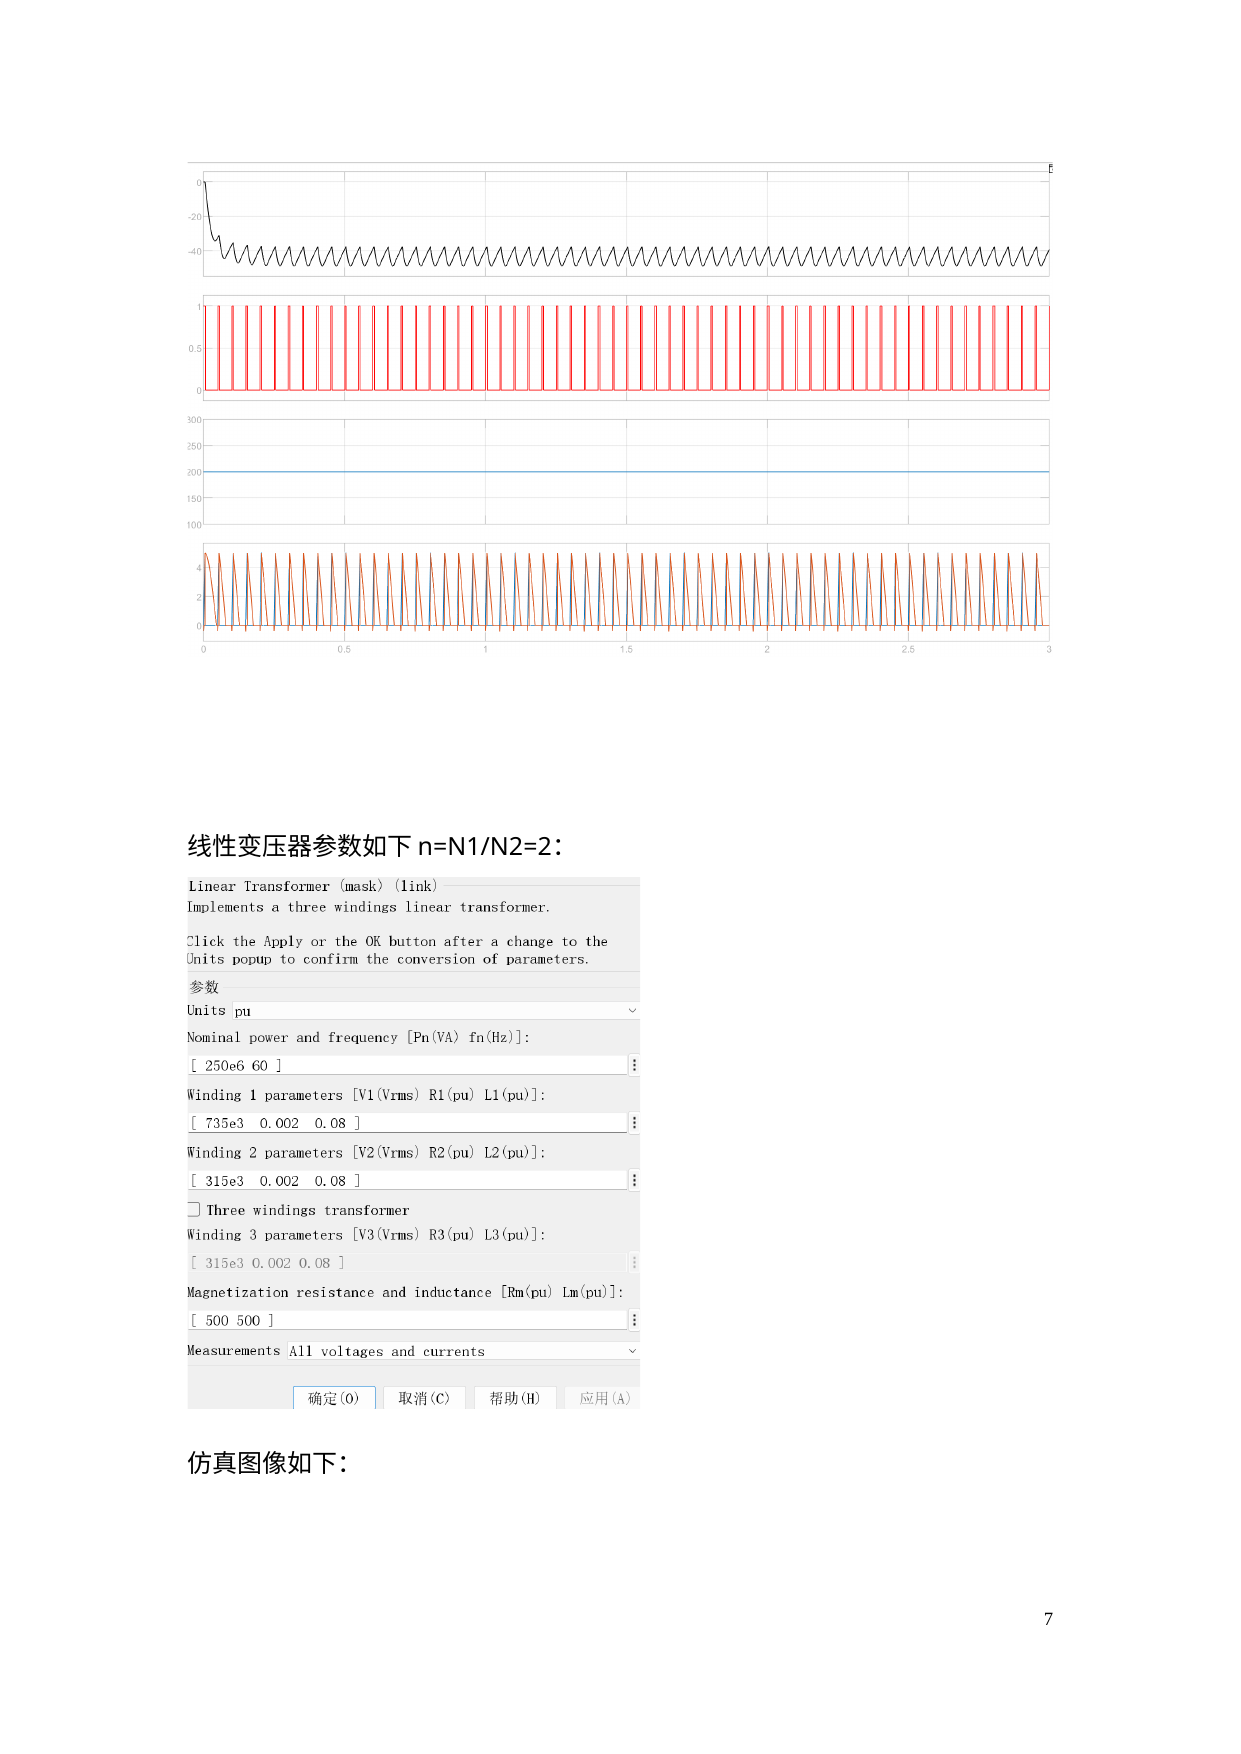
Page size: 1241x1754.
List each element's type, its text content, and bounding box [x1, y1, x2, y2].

text 仿真图像如下： [187, 1429, 1053, 1494]
picture [187, 162, 1053, 657]
text 线性变压器参数如下n=N1/N2=2： [187, 812, 1053, 877]
picture [187, 877, 641, 1409]
